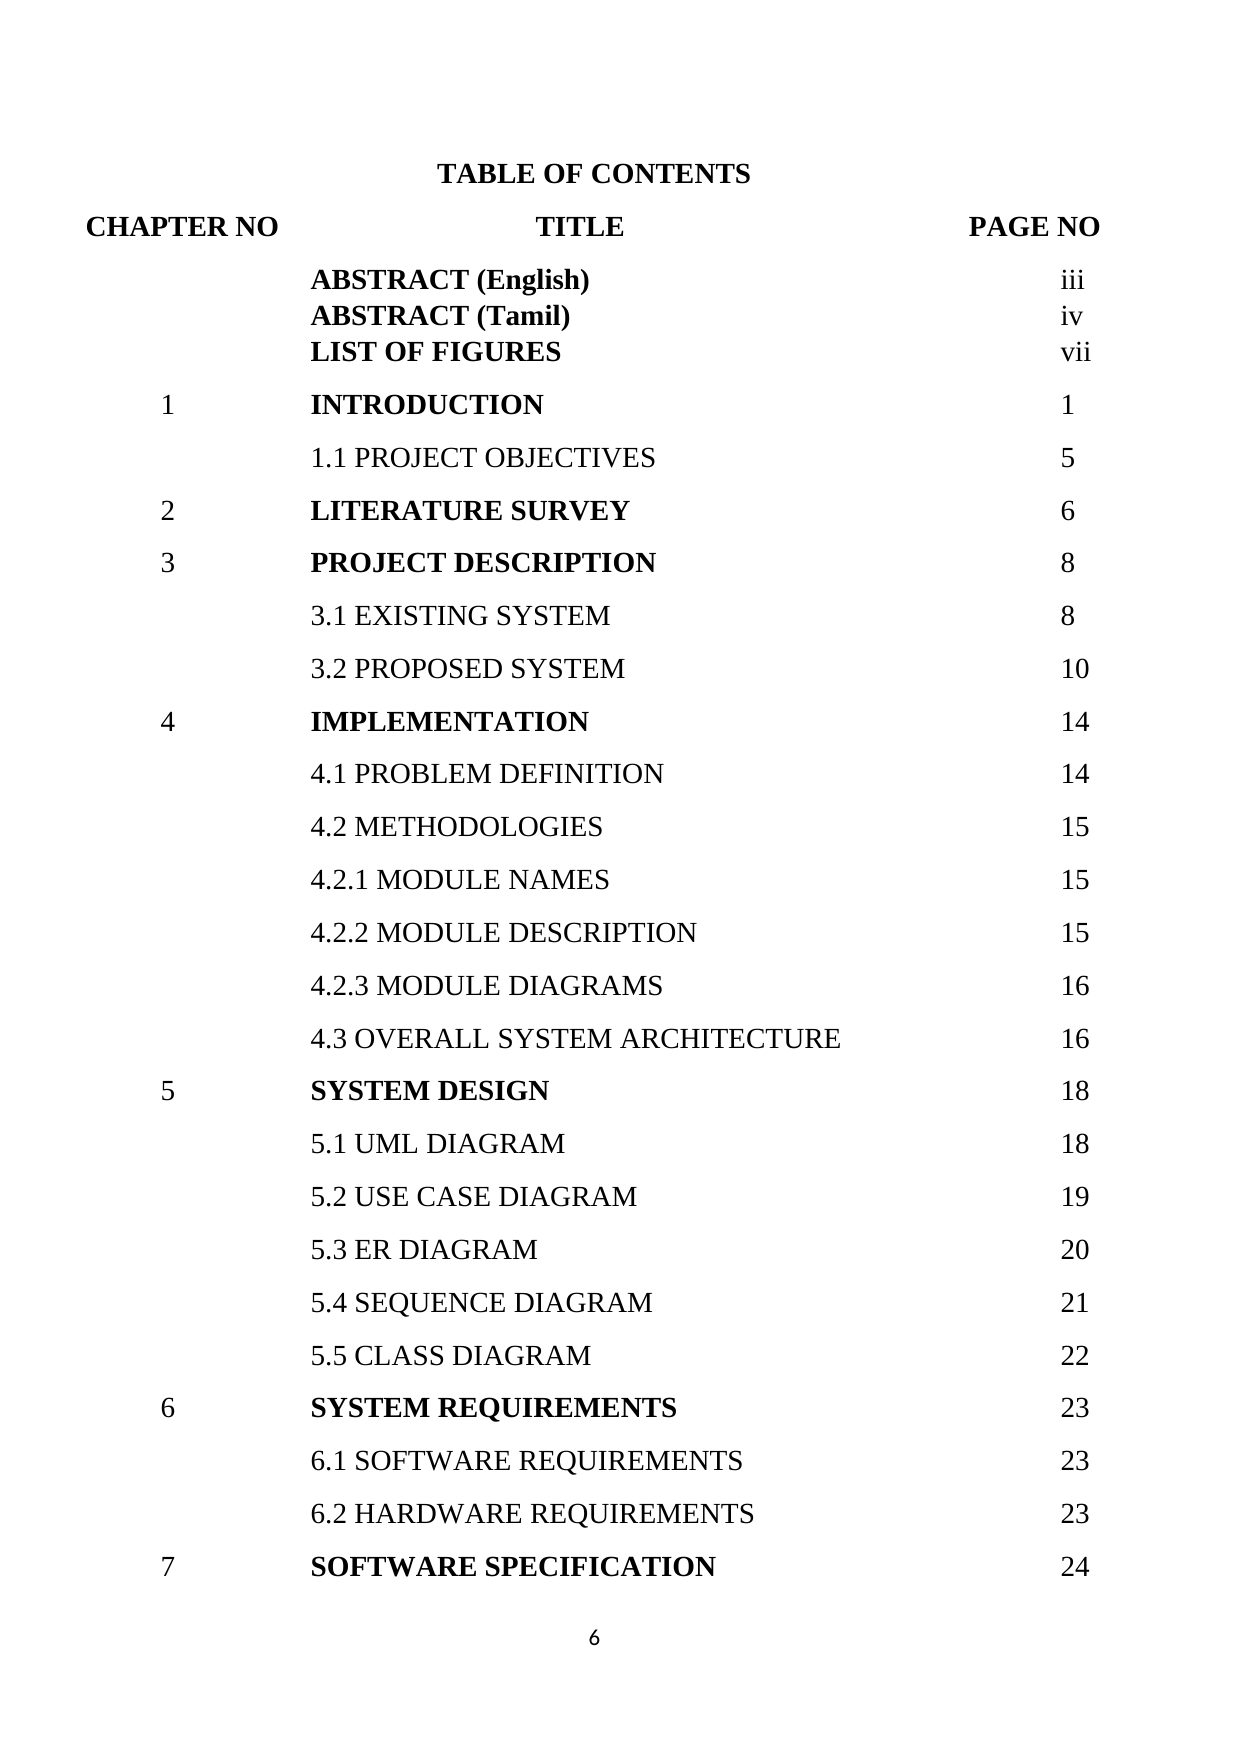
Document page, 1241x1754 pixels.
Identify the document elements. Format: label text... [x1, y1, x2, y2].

text 4.2.2 MODULE DESCRIPTION 15 [85, 915, 1103, 949]
text 2 LITERATURE SURVEY 6 [85, 493, 1103, 526]
text 3.2 PROPOSED SYSTEM 10 [85, 651, 1103, 684]
text 4.2.1 MODULE NAMES 15 [85, 862, 1103, 896]
text 5.4 SEQUENCE DIAGRAM 21 [85, 1285, 1103, 1318]
text 7 SOFTWARE SPECIFICATION 24 [85, 1549, 1103, 1582]
text 5.1 UML DIAGRAM 18 [85, 1126, 1103, 1160]
text 4.1 PROBLEM DEFINITION 14 [85, 757, 1103, 790]
text 5.3 ER DIAGRAM 20 [85, 1232, 1103, 1266]
text 5 SYSTEM DESIGN 18 [85, 1073, 1103, 1107]
text TABLE OF CONTENTS [85, 156, 1103, 190]
text 5.2 USE CASE DIAGRAM 19 [85, 1179, 1103, 1213]
text CHAPTER NO TITLE PAGE NO [85, 209, 1103, 243]
text 3.1 EXISTING SYSTEM 8 [85, 598, 1103, 632]
text 5.5 CLASS DIAGRAM 22 [85, 1338, 1103, 1371]
text 1.1 PROJECT OBJECTIVES 5 [85, 440, 1103, 473]
text 6.1 SOFTWARE REQUIREMENTS 23 [85, 1443, 1103, 1477]
text 4.2.3 MODULE DIAGRAMS 16 [85, 968, 1103, 1001]
text 6.2 HARDWARE REQUIREMENTS 23 [85, 1496, 1103, 1529]
text ABSTRACT (English) iii ABSTRACT (Tamil) iv LIST OF FIGURES vii [85, 262, 1103, 368]
text 4 IMPLEMENTATION 14 [85, 704, 1103, 737]
text 6 SYSTEM REQUIREMENTS 23 [85, 1390, 1103, 1424]
text 4.2 METHODOLOGIES 15 [85, 809, 1103, 843]
text 4.3 OVERALL SYSTEM ARCHITECTURE 16 [85, 1021, 1103, 1054]
text 1 INTRODUCTION 1 [85, 387, 1103, 421]
text 3 PROJECT DESCRIPTION 8 [85, 545, 1103, 579]
